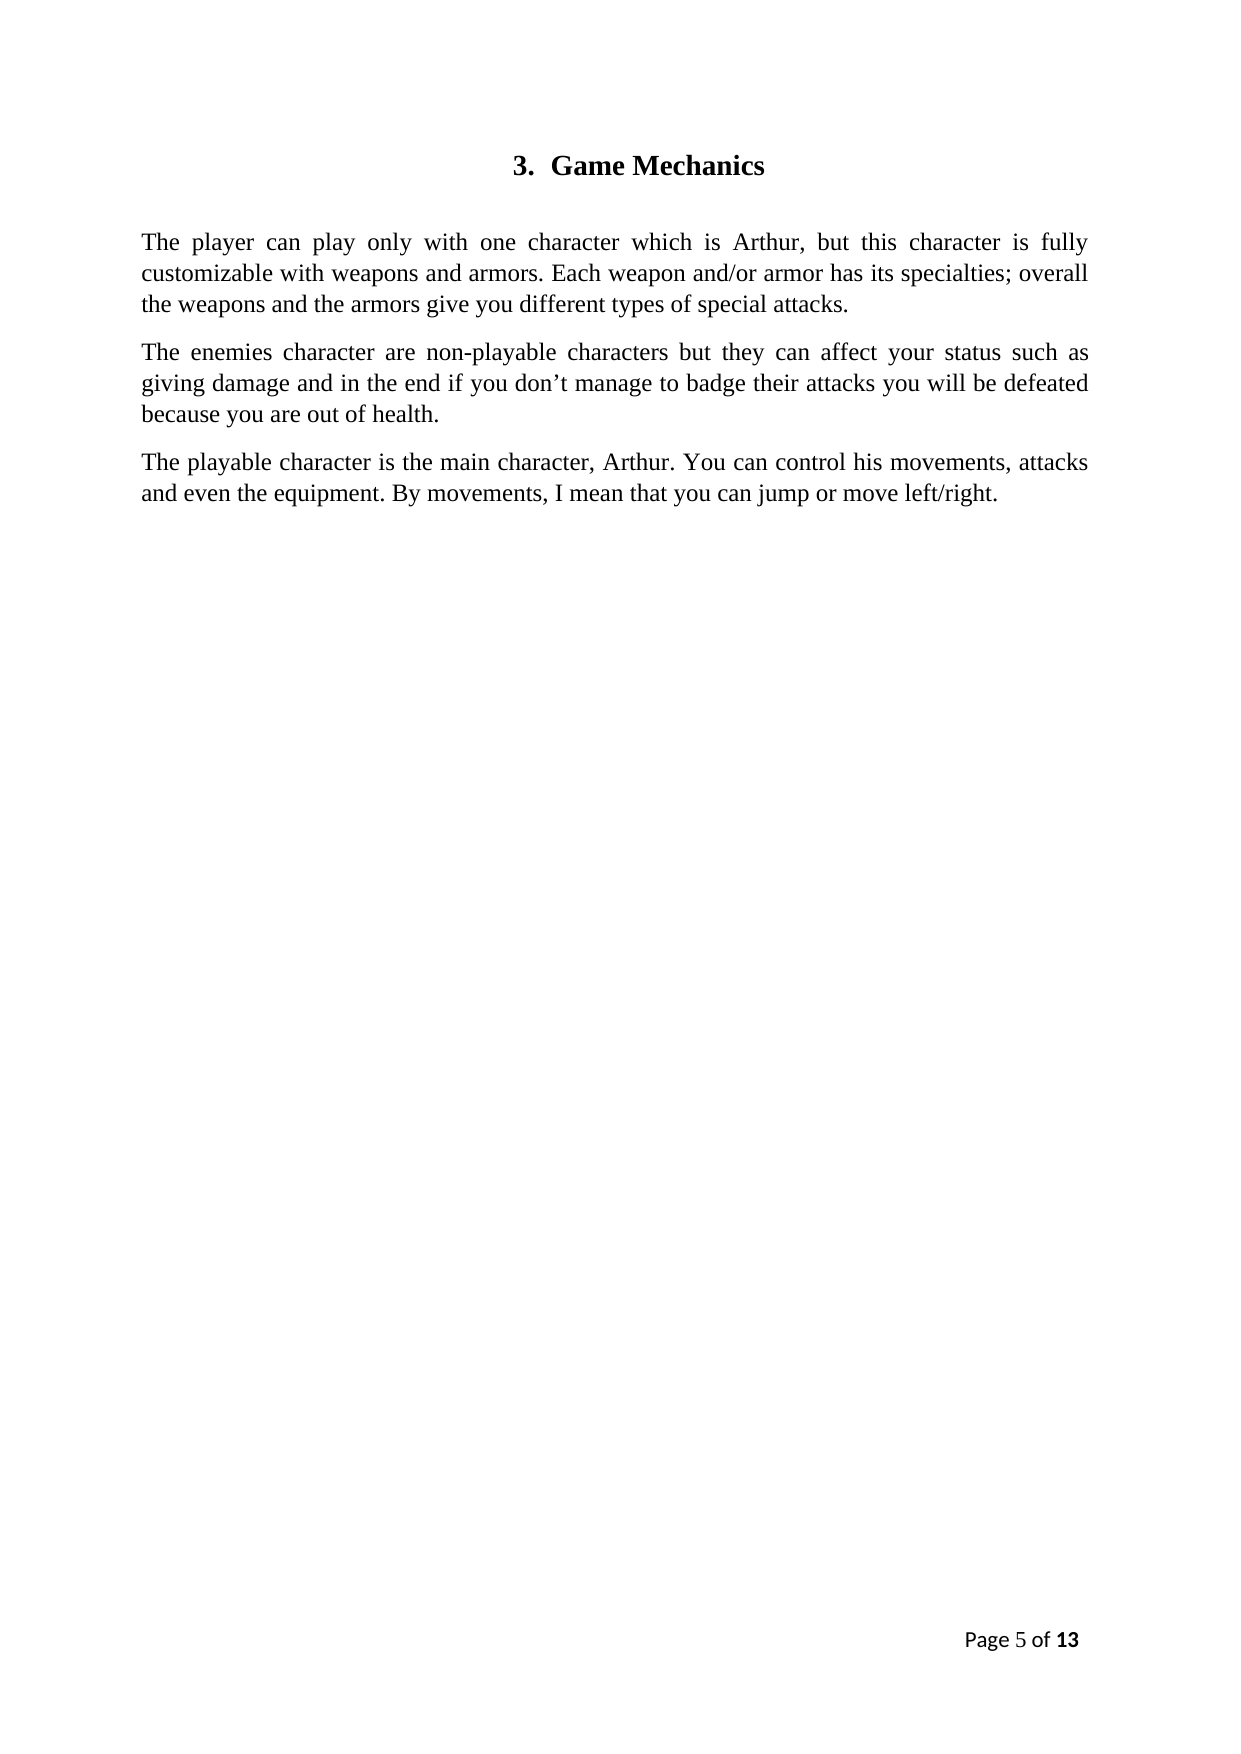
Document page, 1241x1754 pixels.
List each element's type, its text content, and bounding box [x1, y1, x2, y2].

text The playable character is the main character, Arthur. You can control his movements, attacks and even the equipment. By movements, I mean that you can jump or move left/right. [141, 447, 1090, 506]
text The enemies character are non-playable characters but they can affect your status such as giving damage and in the end if you don’t manage to badge their attacks you will be defeated because you are out of health. [141, 337, 1090, 428]
subtitle Game Mechanics [513, 148, 1217, 182]
text The player can play only with one character which is Arthur, but this character is fully customizable with weapons and armors. Each weapon and/or armor has its specialties; overall the weapons and the armors give you different types of special attacks. [141, 227, 1090, 318]
